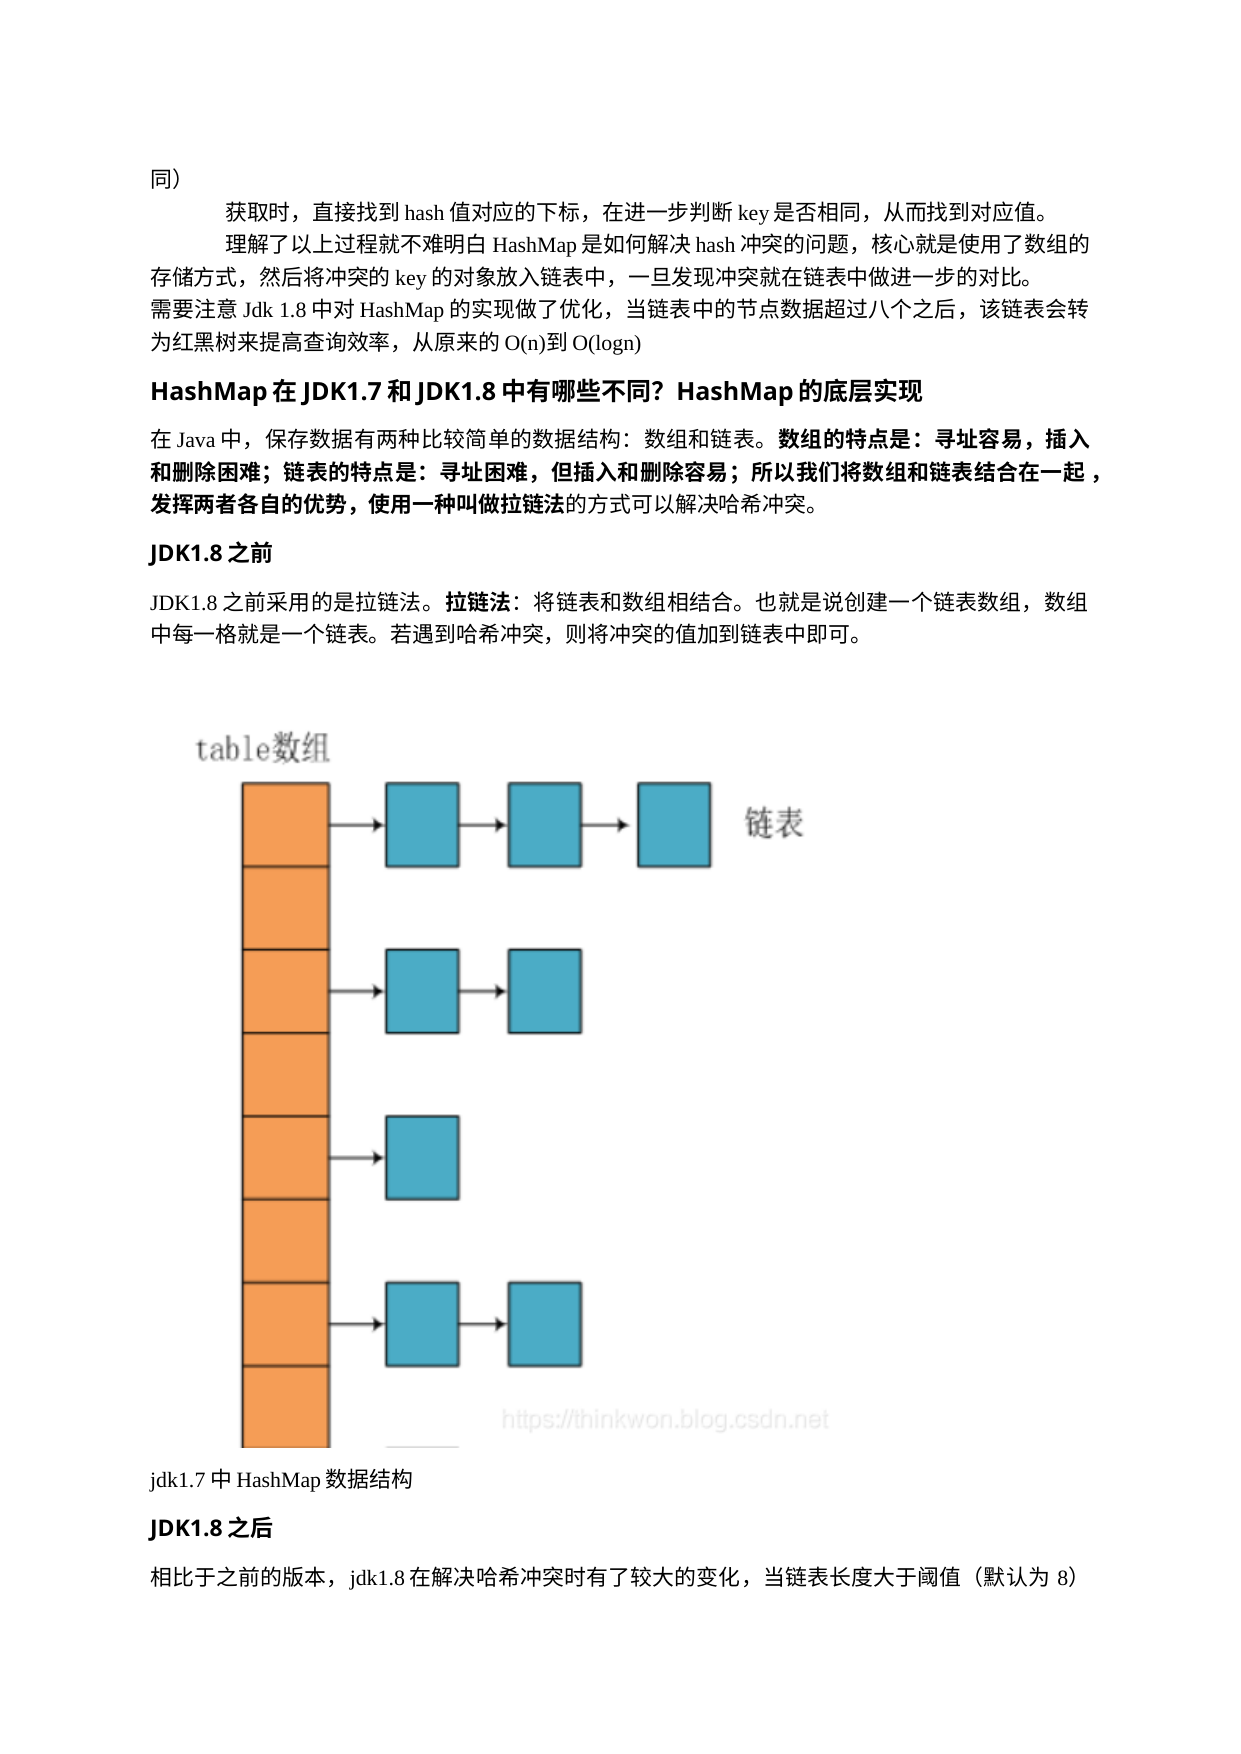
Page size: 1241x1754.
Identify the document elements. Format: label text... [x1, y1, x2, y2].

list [150, 162, 1090, 194]
text 在Java中，保存数据有两种比较简单的数据结构：数组和链表。数组的特点是：寻址容易，插入和删除困难；链表的特点是：寻址困难，但插入和删除容易；所以我们将数组和链表结合在一起，发挥两者各自的优势，使用一种叫做拉链法的方式可以解决哈希冲突。 [150, 422, 1090, 519]
text JDK1.8之前采用的是拉链法。拉链法：将链表和数组相结合。也就是说创建一个链表数组，数组中每一格就是一个链表。若遇到哈希冲突，则将冲突的值加到链表中即可。 [150, 584, 1090, 649]
text JDK1.8之前 [150, 519, 1090, 584]
list 获取时，直接找到hash值对应的下标，在进一步判断key是否相同，从而找到对应值。 [150, 194, 1090, 227]
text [150, 1559, 1090, 1592]
text jdk1.7中HashMap数据结构 [150, 1462, 1090, 1494]
picture [150, 696, 844, 1448]
list 理解了以上过程就不难明白HashMap是如何解决hash冲突的问题，核心就是使用了数组的存储方式，然后将冲突的key的对象放入链表中，一旦发现冲突就在链表中做进一步的对比。 [150, 227, 1090, 292]
text 需要注意Jdk 1.8中对HashMap的实现做了优化，当链表中的节点数据超过八个之后，该链表会转为红黑树来提高查询效率，从原来的O(n)到O(logn) [150, 292, 1090, 357]
text HashMap在JDK1.7和JDK1.8中有哪些不同？HashMap的底层实现 [150, 357, 1090, 422]
text JDK1.8之后 [150, 1494, 1090, 1559]
